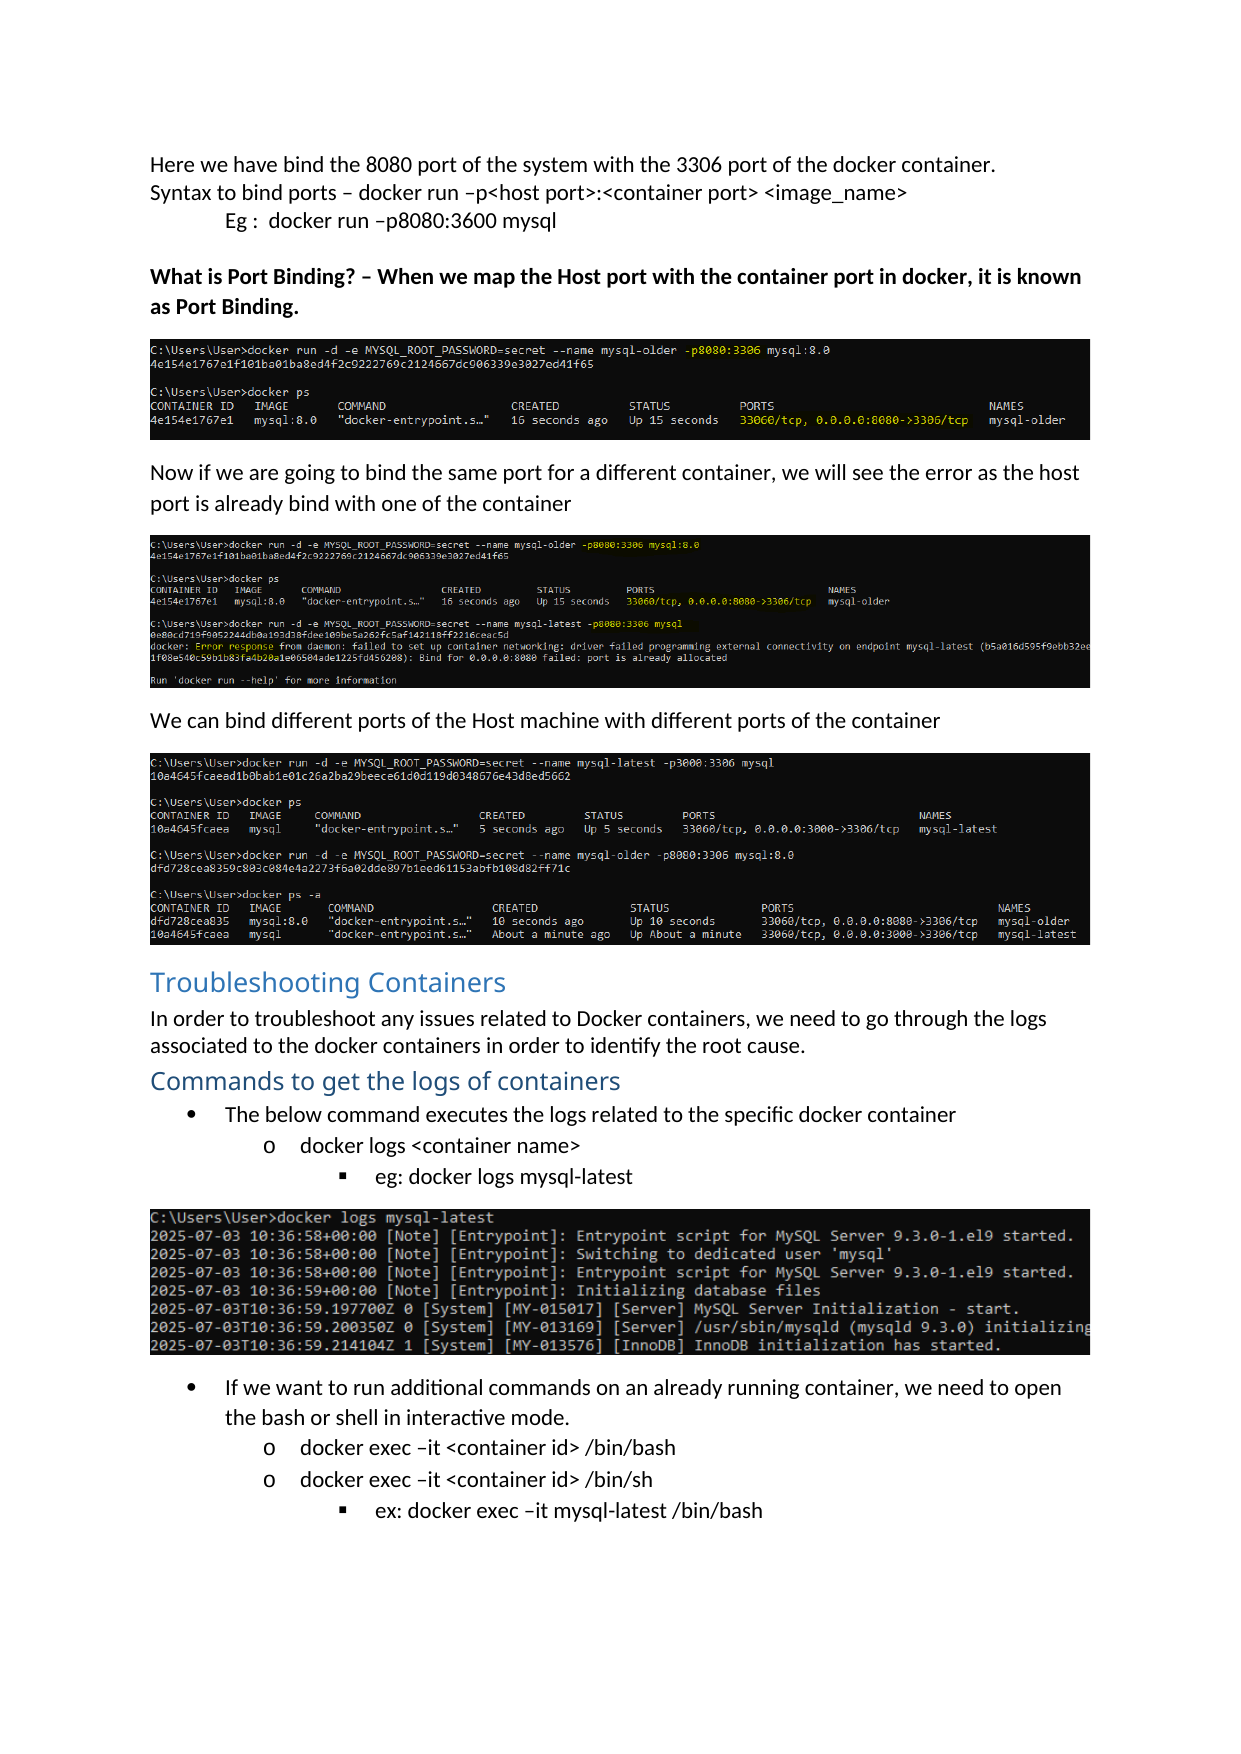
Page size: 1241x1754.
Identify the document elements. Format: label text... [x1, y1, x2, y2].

picture [150, 535, 1091, 688]
list docker logs <container name> [262, 1131, 1090, 1160]
text Here we have bind the 8080 port of the system with the 3306 port of the docker container. [150, 150, 1090, 178]
text Now if we are going to bind the same port for a different container, we will see the error as the host port is already bind with one of the container [150, 458, 1090, 517]
picture [150, 339, 1091, 440]
picture [150, 1209, 1091, 1355]
subtitle Troubleshooting Containers [150, 964, 1090, 1001]
list The below command executes the logs related to the specific docker container [187, 1101, 1090, 1129]
list eg: docker logs mysql-latest [337, 1162, 1090, 1190]
text In order to troubleshoot any issues related to Docker containers, we need to go through the logs associated to the docker containers in order to identify the root cause. [150, 1004, 1090, 1060]
text We can bind different ports of the Host machine with different ports of the container [150, 706, 1090, 734]
text What is Port Binding? – When we map the Host port with the container port in docker, it is known as Port Binding. [150, 262, 1090, 320]
text Eg : docker run –p8080:3600 mysql [150, 206, 1090, 234]
list ex: docker exec –it mysql-latest /bin/bash [337, 1496, 1090, 1524]
text Syntax to bind ports – docker run –p<host port>:<container port> <image_name> [150, 178, 1090, 206]
list docker exec –it <container id> /bin/sh [262, 1465, 1090, 1494]
list If we want to run additional commands on an already running container, we need to open the bash or shell in interactive mode. [187, 1373, 1090, 1431]
picture [150, 753, 1091, 945]
subtitle Commands to get the logs of containers [150, 1064, 1090, 1098]
list docker exec –it <container id> /bin/bash [262, 1433, 1090, 1463]
